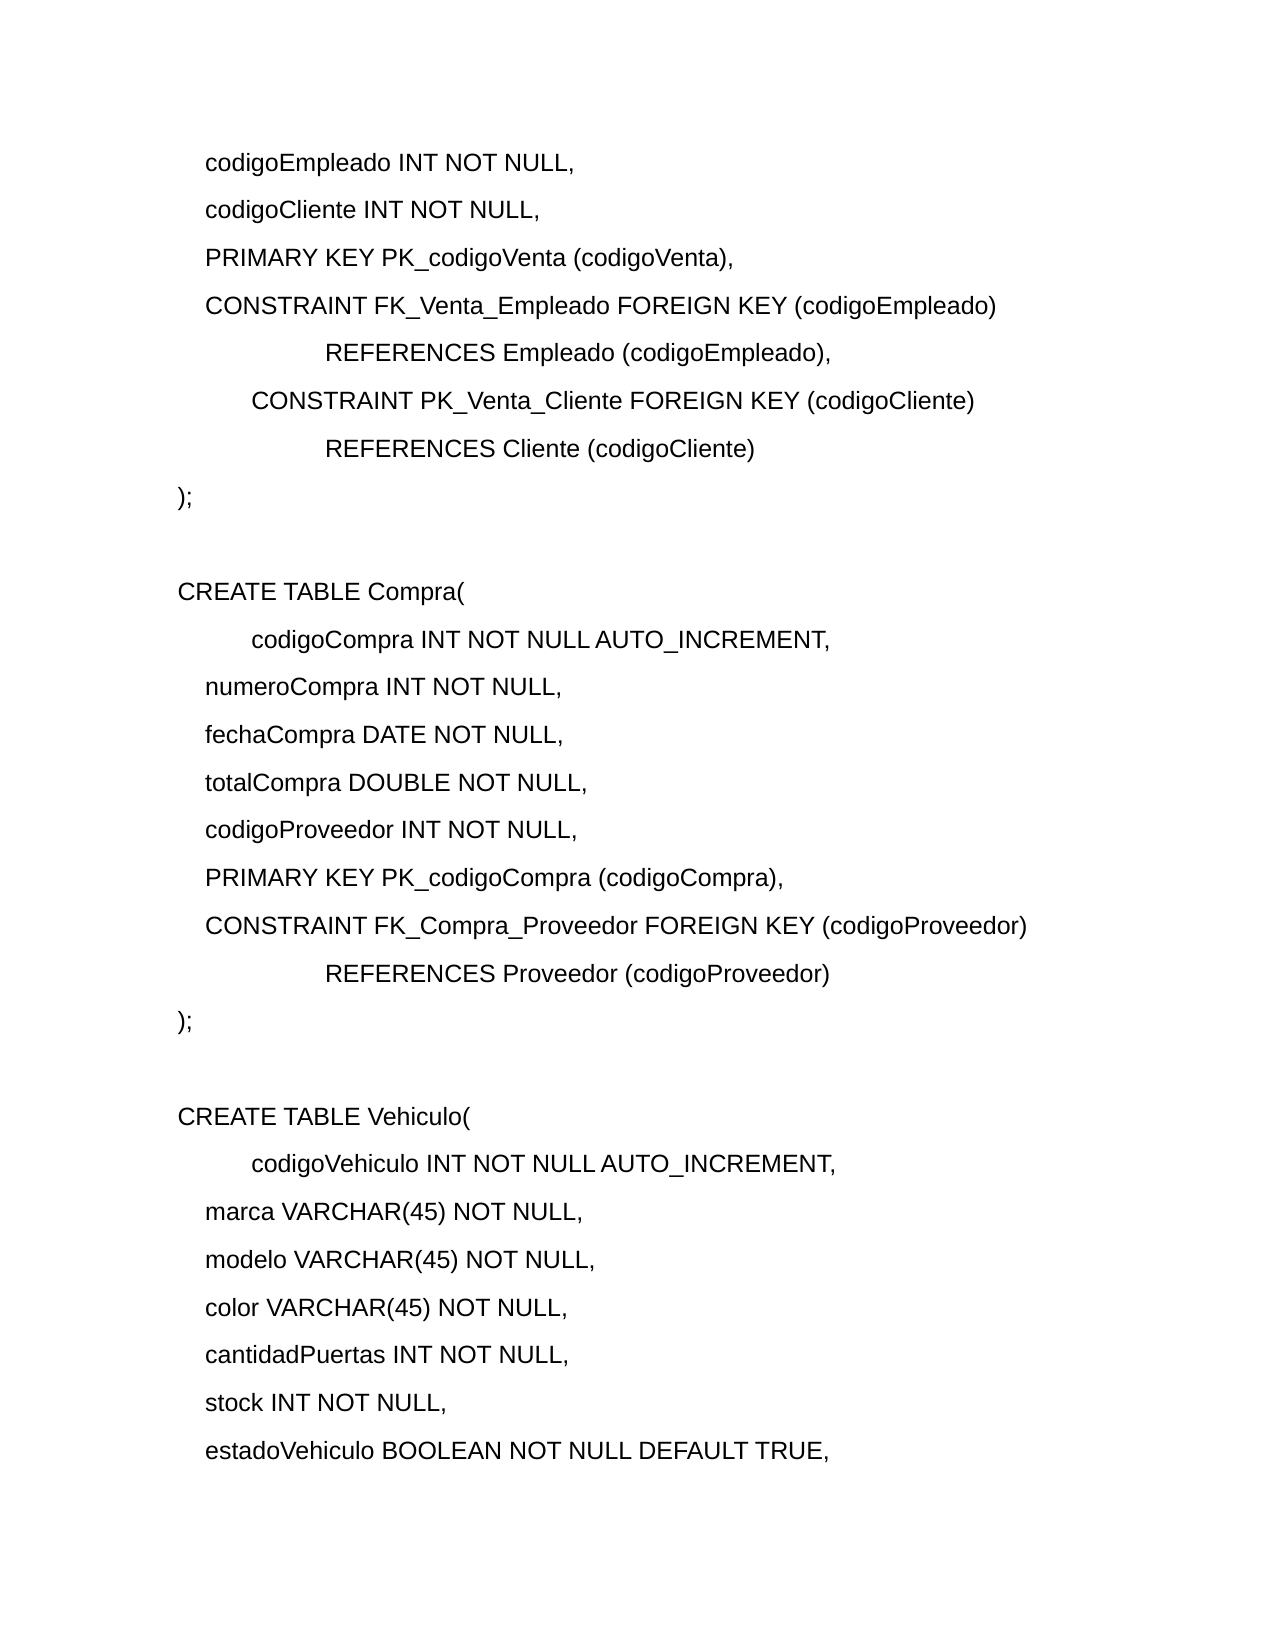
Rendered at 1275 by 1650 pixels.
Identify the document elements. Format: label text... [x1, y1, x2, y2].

text color VARCHAR(45) NOT NULL, [177, 1293, 1098, 1321]
text CONSTRAINT PK_Venta_Cliente FOREIGN KEY (codigoCliente) [177, 386, 1098, 415]
text marca VARCHAR(45) NOT NULL, [177, 1197, 1098, 1226]
text CONSTRAINT FK_Compra_Proveedor FOREIGN KEY (codigoProveedor) [177, 911, 1098, 940]
text codigoProveedor INT NOT NULL, [177, 816, 1098, 844]
text codigoVehiculo INT NOT NULL AUTO_INCREMENT, [177, 1149, 1098, 1178]
text fechaCompra DATE NOT NULL, [177, 720, 1098, 749]
text numeroCompra INT NOT NULL, [177, 672, 1098, 701]
text ); [177, 1006, 1098, 1035]
text ); [177, 482, 1098, 510]
text CREATE TABLE Vehiculo( [177, 1102, 1098, 1131]
text estadoVehiculo BOOLEAN NOT NULL DEFAULT TRUE, [177, 1436, 1098, 1464]
text totalCompra DOUBLE NOT NULL, [177, 768, 1098, 797]
text REFERENCES Empleado (codigoEmpleado), [177, 338, 1098, 367]
text codigoCompra INT NOT NULL AUTO_INCREMENT, [177, 625, 1098, 653]
text codigoEmpleado INT NOT NULL, [177, 148, 1098, 176]
text cantidadPuertas INT NOT NULL, [177, 1340, 1098, 1369]
text CREATE TABLE Compra( [177, 577, 1098, 606]
text codigoCliente INT NOT NULL, [177, 195, 1098, 224]
text REFERENCES Cliente (codigoCliente) [177, 434, 1098, 463]
text modelo VARCHAR(45) NOT NULL, [177, 1245, 1098, 1274]
text CONSTRAINT FK_Venta_Empleado FOREIGN KEY (codigoEmpleado) [177, 291, 1098, 319]
text stock INT NOT NULL, [177, 1388, 1098, 1417]
text REFERENCES Proveedor (codigoProveedor) [177, 959, 1098, 987]
text PRIMARY KEY PK_codigoCompra (codigoCompra), [177, 863, 1098, 892]
text PRIMARY KEY PK_codigoVenta (codigoVenta), [177, 243, 1098, 272]
